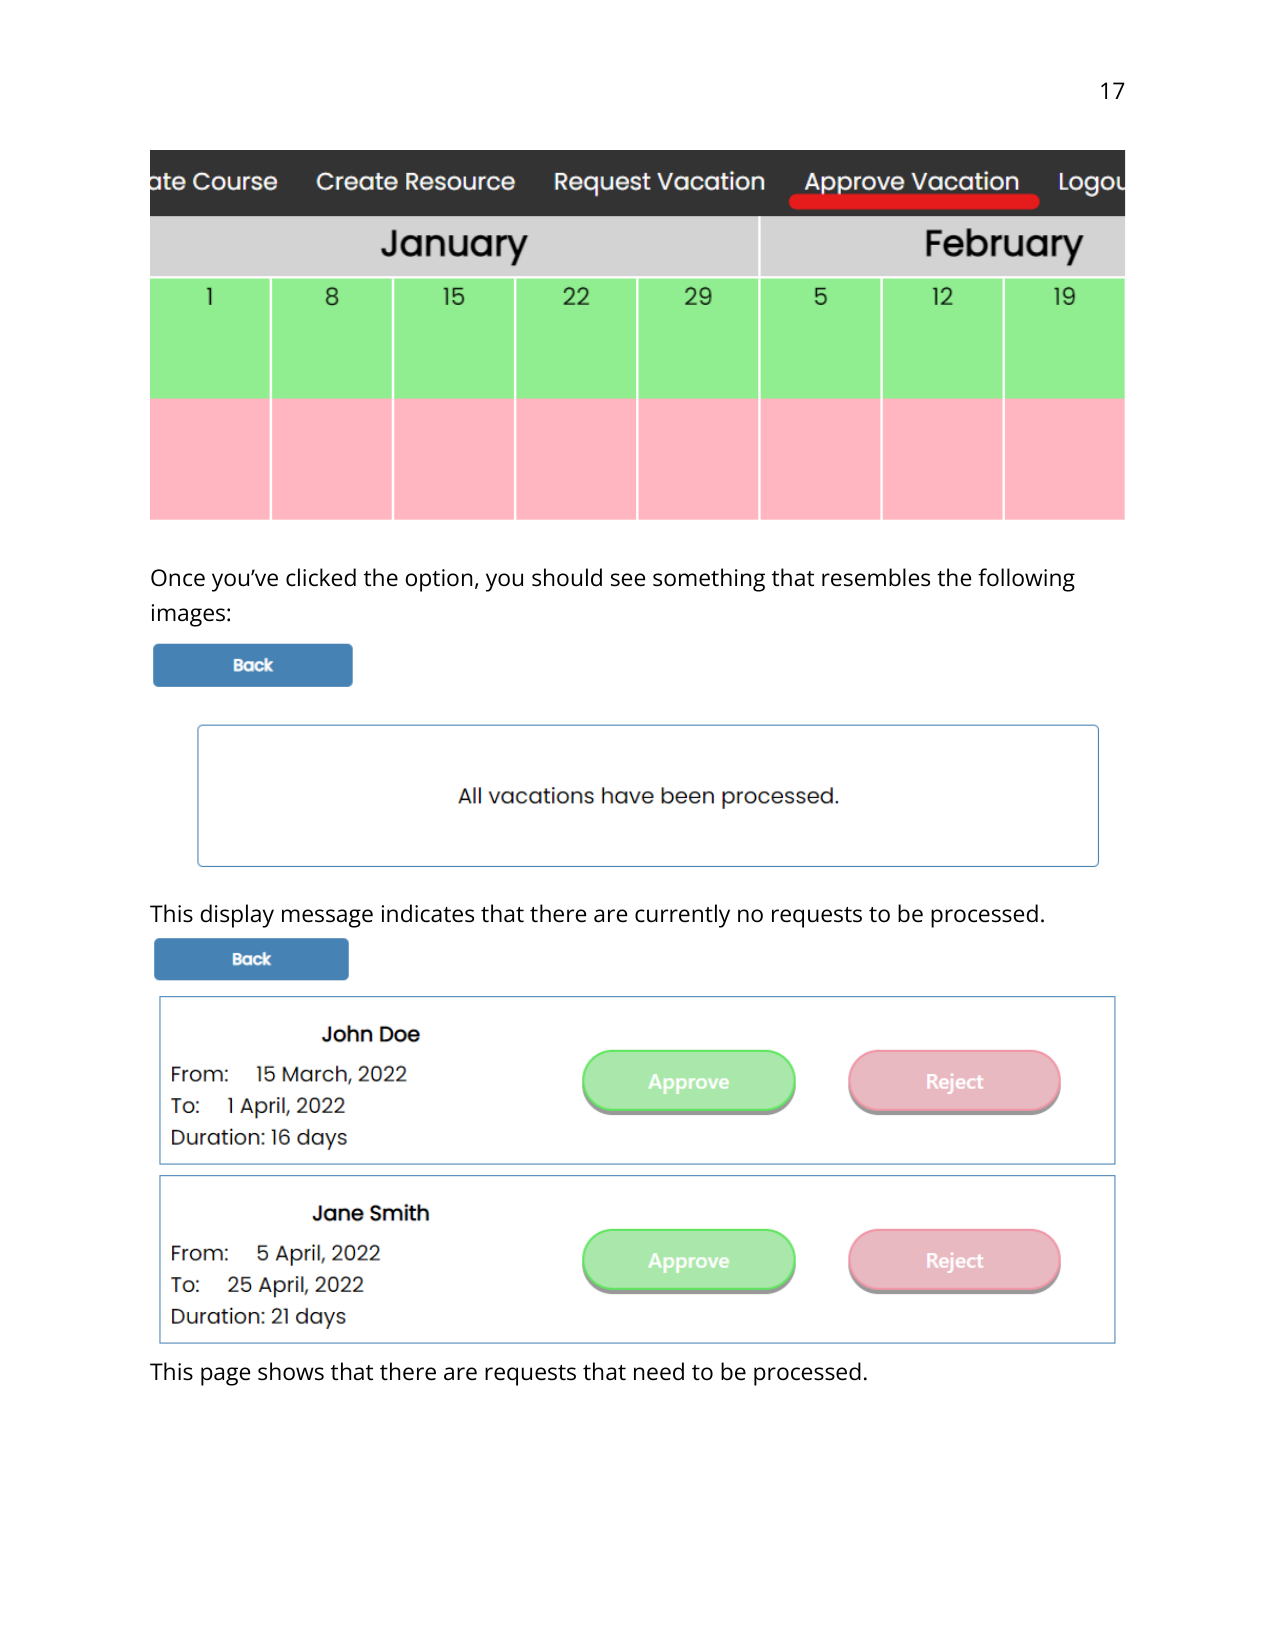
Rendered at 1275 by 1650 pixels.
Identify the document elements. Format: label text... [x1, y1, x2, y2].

text This display message indicates that there are currently no requests to be processed. [150, 898, 1125, 930]
picture [150, 633, 1125, 894]
picture [150, 934, 1125, 1351]
picture [150, 150, 1125, 521]
text This page shows that there are requests that need to be processed. [150, 1356, 1125, 1387]
text Once you’ve clicked the option, you should see something that resembles the following images: [150, 561, 1125, 629]
